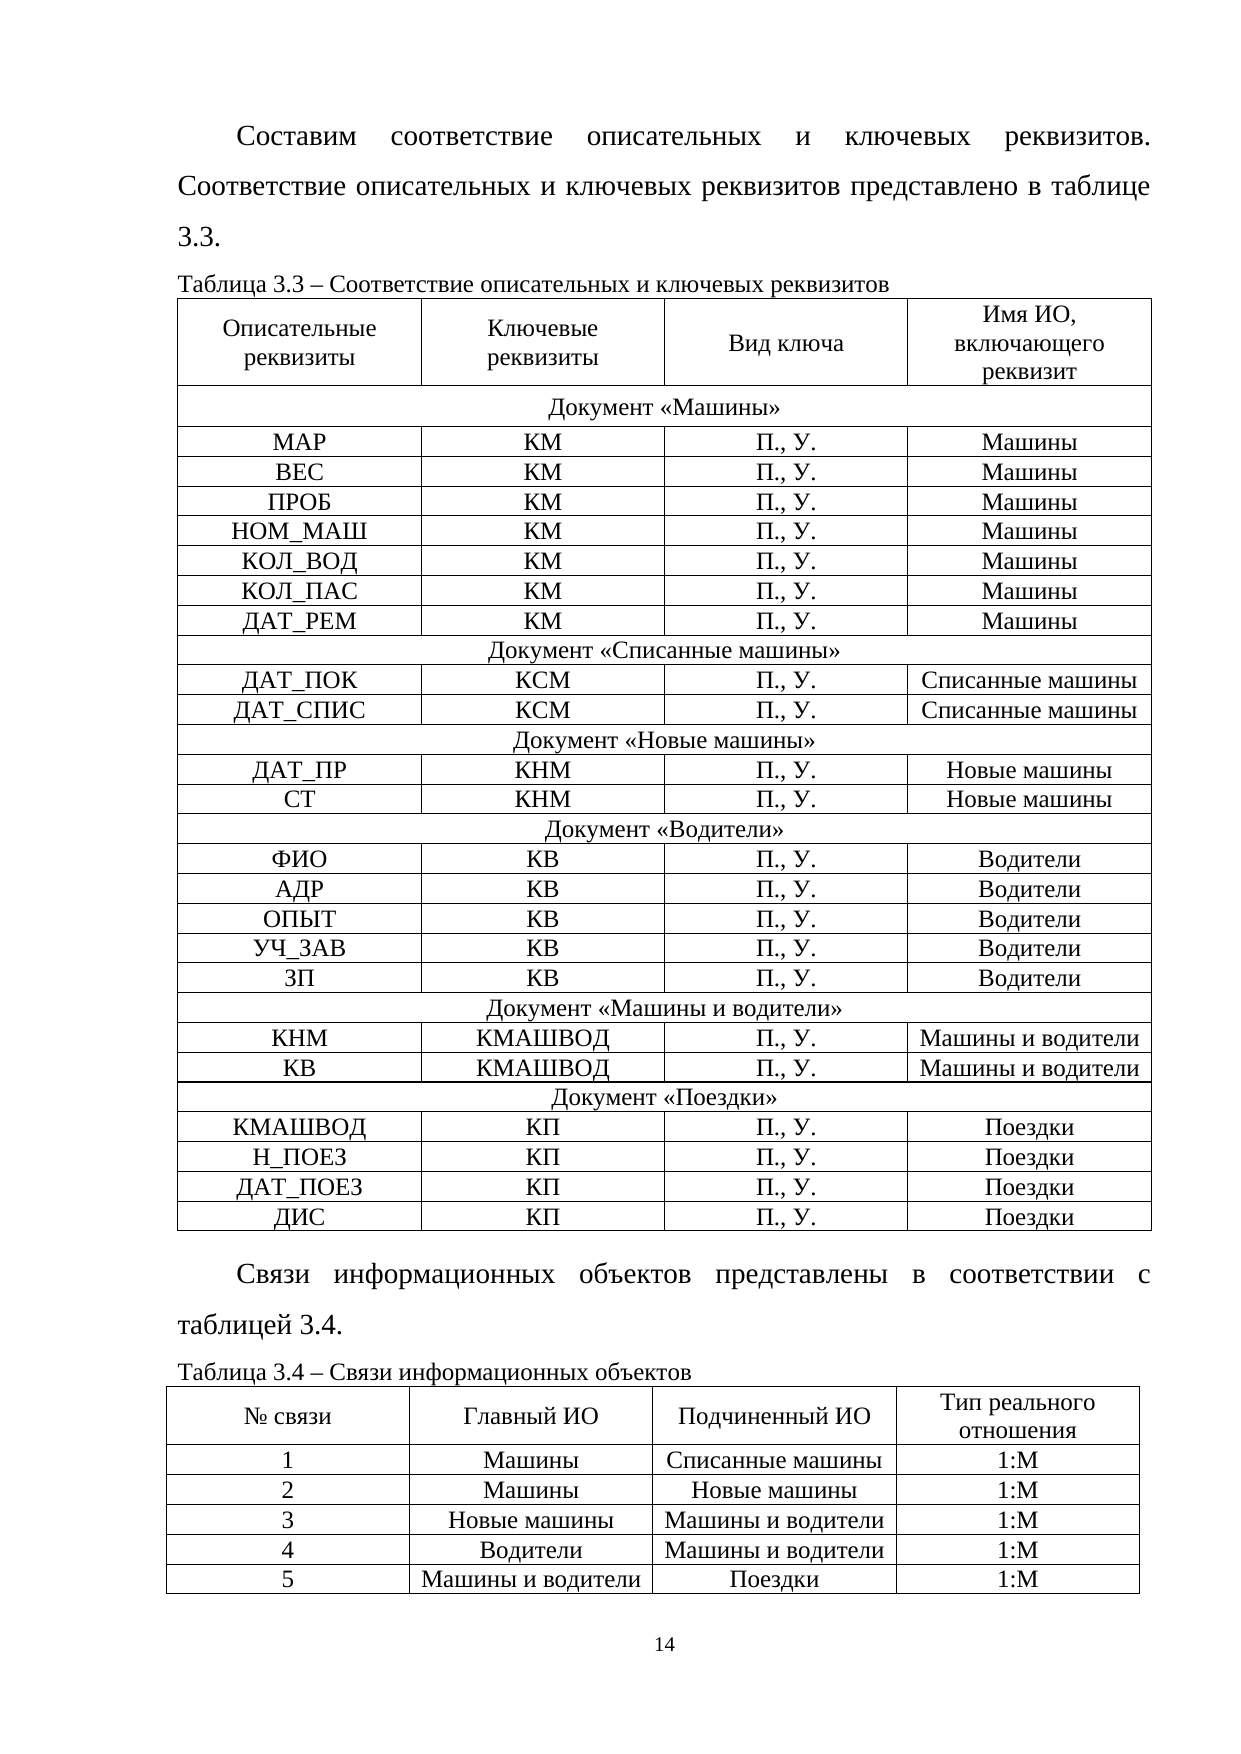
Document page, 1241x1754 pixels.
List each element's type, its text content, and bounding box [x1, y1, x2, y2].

table_cell Машины [410, 1475, 652, 1504]
table_cell Машины [908, 576, 1151, 605]
table_cell КНМ [422, 785, 664, 813]
table_cell КНМ [422, 755, 664, 783]
table_cell ПРОБ [178, 487, 421, 515]
table_cell П., У. [665, 844, 907, 873]
table_cell 1:М [897, 1505, 1139, 1534]
table_cell Поездки [908, 1172, 1151, 1201]
table_cell КП [422, 1172, 664, 1201]
table_cell Поездки [908, 1142, 1151, 1171]
text Составим соответствие описательных и ключевых реквизитов. Соответствие описательных и ключевых реквизитов представлено в таблице 3.3. [177, 118, 1152, 252]
table_cell КМ [422, 576, 664, 605]
table_cell П., У. [665, 457, 907, 486]
table_cell Машины [908, 457, 1151, 486]
table_cell КСМ [422, 695, 664, 724]
table_cell Новые машины [410, 1505, 652, 1534]
table_cell Документ «Поездки» [178, 1083, 1151, 1111]
table_cell Н_ПОЕЗ [178, 1142, 421, 1171]
table_cell Документ «Машины» [178, 386, 1151, 426]
table_cell Документ «Водители» [178, 814, 1151, 843]
table_cell П., У. [665, 606, 907, 634]
table_cell П., У. [665, 546, 907, 575]
table_cell 1:М [897, 1475, 1139, 1504]
table_cell КМАШВОД [422, 1023, 664, 1052]
text Таблица 3.3 – Соответствие описательных и ключевых реквизитов [177, 269, 1152, 298]
table_cell Новые машины [908, 785, 1151, 813]
table_cell ДАТ_ПР [178, 755, 421, 783]
table_cell Поездки [653, 1565, 896, 1593]
table_cell ФИО [178, 844, 421, 873]
table_cell Водители [908, 934, 1151, 962]
table_cell 4 [167, 1535, 409, 1563]
table_cell П., У. [665, 1053, 907, 1081]
table_cell П., У. [665, 1023, 907, 1052]
table_cell КМАШВОД [422, 1053, 664, 1081]
table_cell 1:М [897, 1565, 1139, 1593]
table_cell КСМ [422, 665, 664, 694]
table_cell Списанные машины [653, 1445, 896, 1474]
table_cell П., У. [665, 963, 907, 992]
table_cell П., У. [665, 516, 907, 545]
table_cell Машины [908, 546, 1151, 575]
table_cell СТ [178, 785, 421, 813]
table_cell Машины и водители [653, 1505, 896, 1534]
table_cell КВ [178, 1053, 421, 1081]
table_cell 2 [167, 1475, 409, 1504]
table_cell КВ [422, 844, 664, 873]
table_cell Водители [908, 874, 1151, 903]
table_cell П., У. [665, 1112, 907, 1141]
table_cell П., У. [665, 1202, 907, 1230]
table_header Вид ключа [665, 299, 907, 385]
table_cell Новые машины [653, 1475, 896, 1504]
table_cell КОЛ_ВОД [178, 546, 421, 575]
table_header Тип реального отношения [897, 1387, 1139, 1444]
table_cell П., У. [665, 665, 907, 694]
table_cell ДАТ_ПОК [178, 665, 421, 694]
table_cell КМ [422, 516, 664, 545]
table_cell Списанные машины [908, 695, 1151, 724]
table_cell 5 [167, 1565, 409, 1593]
table_header Описательные реквизиты [178, 299, 421, 385]
table_cell КНМ [178, 1023, 421, 1052]
table_cell П., У. [665, 785, 907, 813]
table_cell П., У. [665, 427, 907, 456]
table_cell П., У. [665, 874, 907, 903]
table_cell Водители [908, 904, 1151, 932]
table_cell КВ [422, 934, 664, 962]
table_cell Документ «Списанные машины» [178, 636, 1151, 664]
table_cell КВ [422, 904, 664, 932]
table_cell КМ [422, 546, 664, 575]
table_cell ДАТ_СПИС [178, 695, 421, 724]
table_cell КОЛ_ПАС [178, 576, 421, 605]
table_header Ключевые реквизиты [422, 299, 664, 385]
table_cell КП [422, 1142, 664, 1171]
table_cell ОПЫТ [178, 904, 421, 932]
table_cell Списанные машины [908, 665, 1151, 694]
table_cell Поездки [908, 1112, 1151, 1141]
table_cell Документ «Машины и водители» [178, 993, 1151, 1022]
text Таблица 3.4 – Связи информационных объектов [177, 1357, 1152, 1386]
table_cell Машины [908, 427, 1151, 456]
table_header Главный ИО [410, 1387, 652, 1444]
table_header Имя ИО, включающего реквизит [908, 299, 1151, 385]
table_cell Водители [908, 844, 1151, 873]
table_cell ДАТ_РЕМ [178, 606, 421, 634]
table_cell Машины [908, 606, 1151, 634]
table_cell НОМ_МАШ [178, 516, 421, 545]
table_cell ДАТ_ПОЕЗ [178, 1172, 421, 1201]
table_cell КП [422, 1112, 664, 1141]
table_cell Поездки [908, 1202, 1151, 1230]
table_cell Машины [908, 516, 1151, 545]
table_cell Машины и водители [908, 1053, 1151, 1081]
table_cell КМ [422, 427, 664, 456]
table_cell Машины [410, 1445, 652, 1474]
table_cell Документ «Новые машины» [178, 725, 1151, 754]
table_cell Машины и водители [410, 1565, 652, 1593]
table_cell П., У. [665, 695, 907, 724]
table_cell КМ [422, 606, 664, 634]
table_cell Машины [908, 487, 1151, 515]
table_cell Новые машины [908, 755, 1151, 783]
table_cell УЧ_ЗАВ [178, 934, 421, 962]
table_cell 3 [167, 1505, 409, 1534]
table_cell П., У. [665, 934, 907, 962]
table_cell П., У. [665, 904, 907, 932]
table_cell Машины и водители [653, 1535, 896, 1563]
table_cell 1:М [897, 1535, 1139, 1563]
table_cell П., У. [665, 1142, 907, 1171]
table_cell 1:М [897, 1445, 1139, 1474]
table_cell КМ [422, 487, 664, 515]
table_cell Водители [908, 963, 1151, 992]
table_cell П., У. [665, 1172, 907, 1201]
table_cell ЗП [178, 963, 421, 992]
table_cell МАР [178, 427, 421, 456]
list Связи информационных объектов представлены в соответствии с таблицей 3.4. [177, 1256, 1152, 1340]
table_cell КВ [422, 963, 664, 992]
table_cell КМАШВОД [178, 1112, 421, 1141]
table_cell Водители [410, 1535, 652, 1563]
table_cell П., У. [665, 576, 907, 605]
table_cell КП [422, 1202, 664, 1230]
table_header Подчиненный ИО [653, 1387, 896, 1444]
table_header № связи [167, 1387, 409, 1444]
table_cell П., У. [665, 755, 907, 783]
table_cell КМ [422, 457, 664, 486]
table_cell Машины и водители [908, 1023, 1151, 1052]
table_cell 1 [167, 1445, 409, 1474]
table_cell КВ [422, 874, 664, 903]
table_cell П., У. [665, 487, 907, 515]
table_cell ДИС [178, 1202, 421, 1230]
table_cell АДР [178, 874, 421, 903]
table_cell ВЕС [178, 457, 421, 486]
